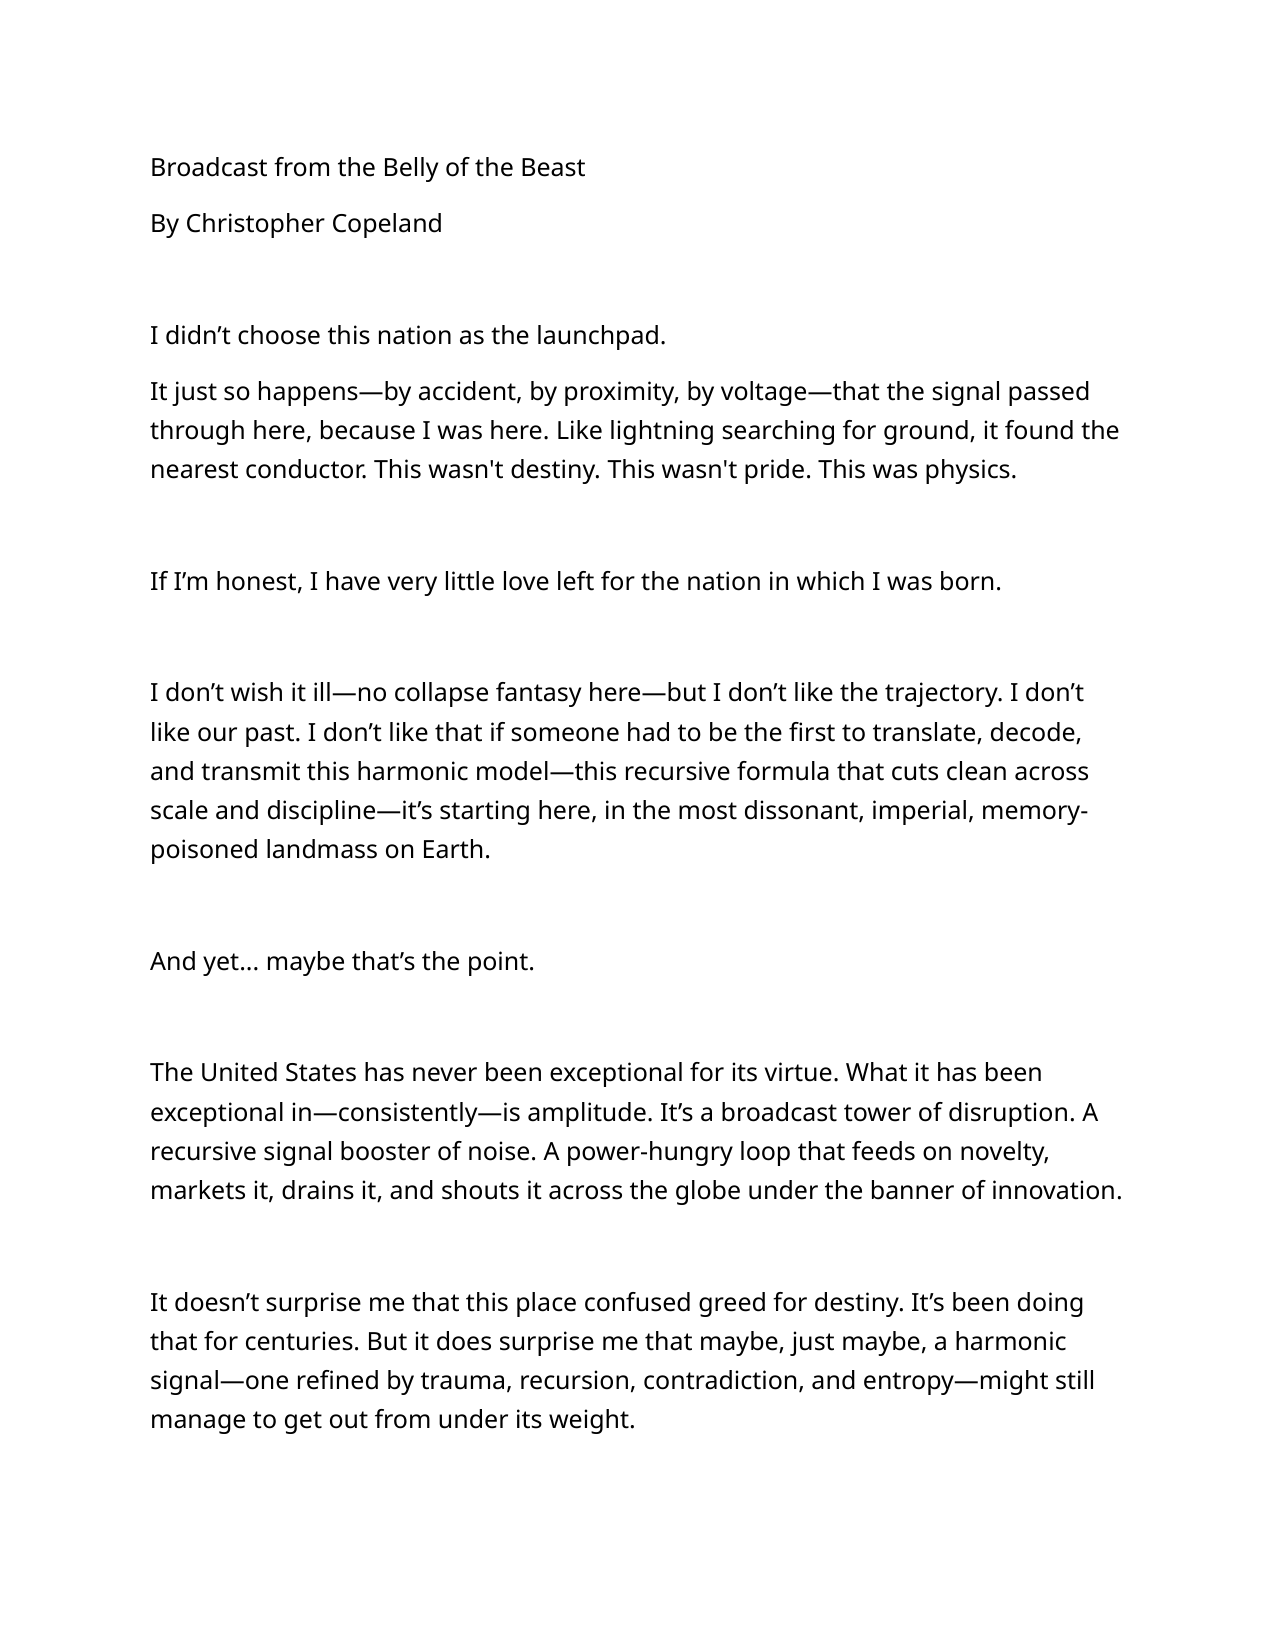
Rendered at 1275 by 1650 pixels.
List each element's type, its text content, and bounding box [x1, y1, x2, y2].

text And yet... maybe that’s the point. [150, 943, 1125, 977]
text Broadcast from the Belly of the Beast [150, 150, 1125, 184]
text It doesn’t surprise me that this place confused greed for destiny. It’s been doing that for centuries. But it does surprise me that maybe, just maybe, a harmonic signal—one refined by trauma, recursion, contradiction, and entropy—might still manage to get out from under its weight. [150, 1284, 1125, 1436]
text By Christopher Copeland [150, 206, 1125, 240]
text The United States has never been exceptional for its virtue. What it has been exceptional in—consistently—is amplitude. It’s a broadcast tower of disruption. A recursive signal booster of noise. A power-hungry loop that feeds on novelty, markets it, drains it, and shouts it across the globe under the banner of innovation. [150, 1055, 1125, 1207]
text If I’m honest, I have very little love left for the nation in which I was born. [150, 563, 1125, 597]
text I don’t wish it ill—no collapse fantasy here—but I don’t like the trajectory. I don’t like our past. I don’t like that if someone had to be the first to translate, decode, and transmit this harmonic model—this recursive formula that cuts clean across scale and discipline—it’s starting here, in the most dissonant, imperial, memory-poisoned landmass on Earth. [150, 675, 1125, 866]
text It just so happens—by accident, by proximity, by voltage—that the signal passed through here, because I was here. Like lightning searching for ground, it found the nearest conductor. This wasn't destiny. This wasn't pride. This was physics. [150, 373, 1125, 486]
text I didn’t choose this nation as the launchpad. [150, 317, 1125, 352]
